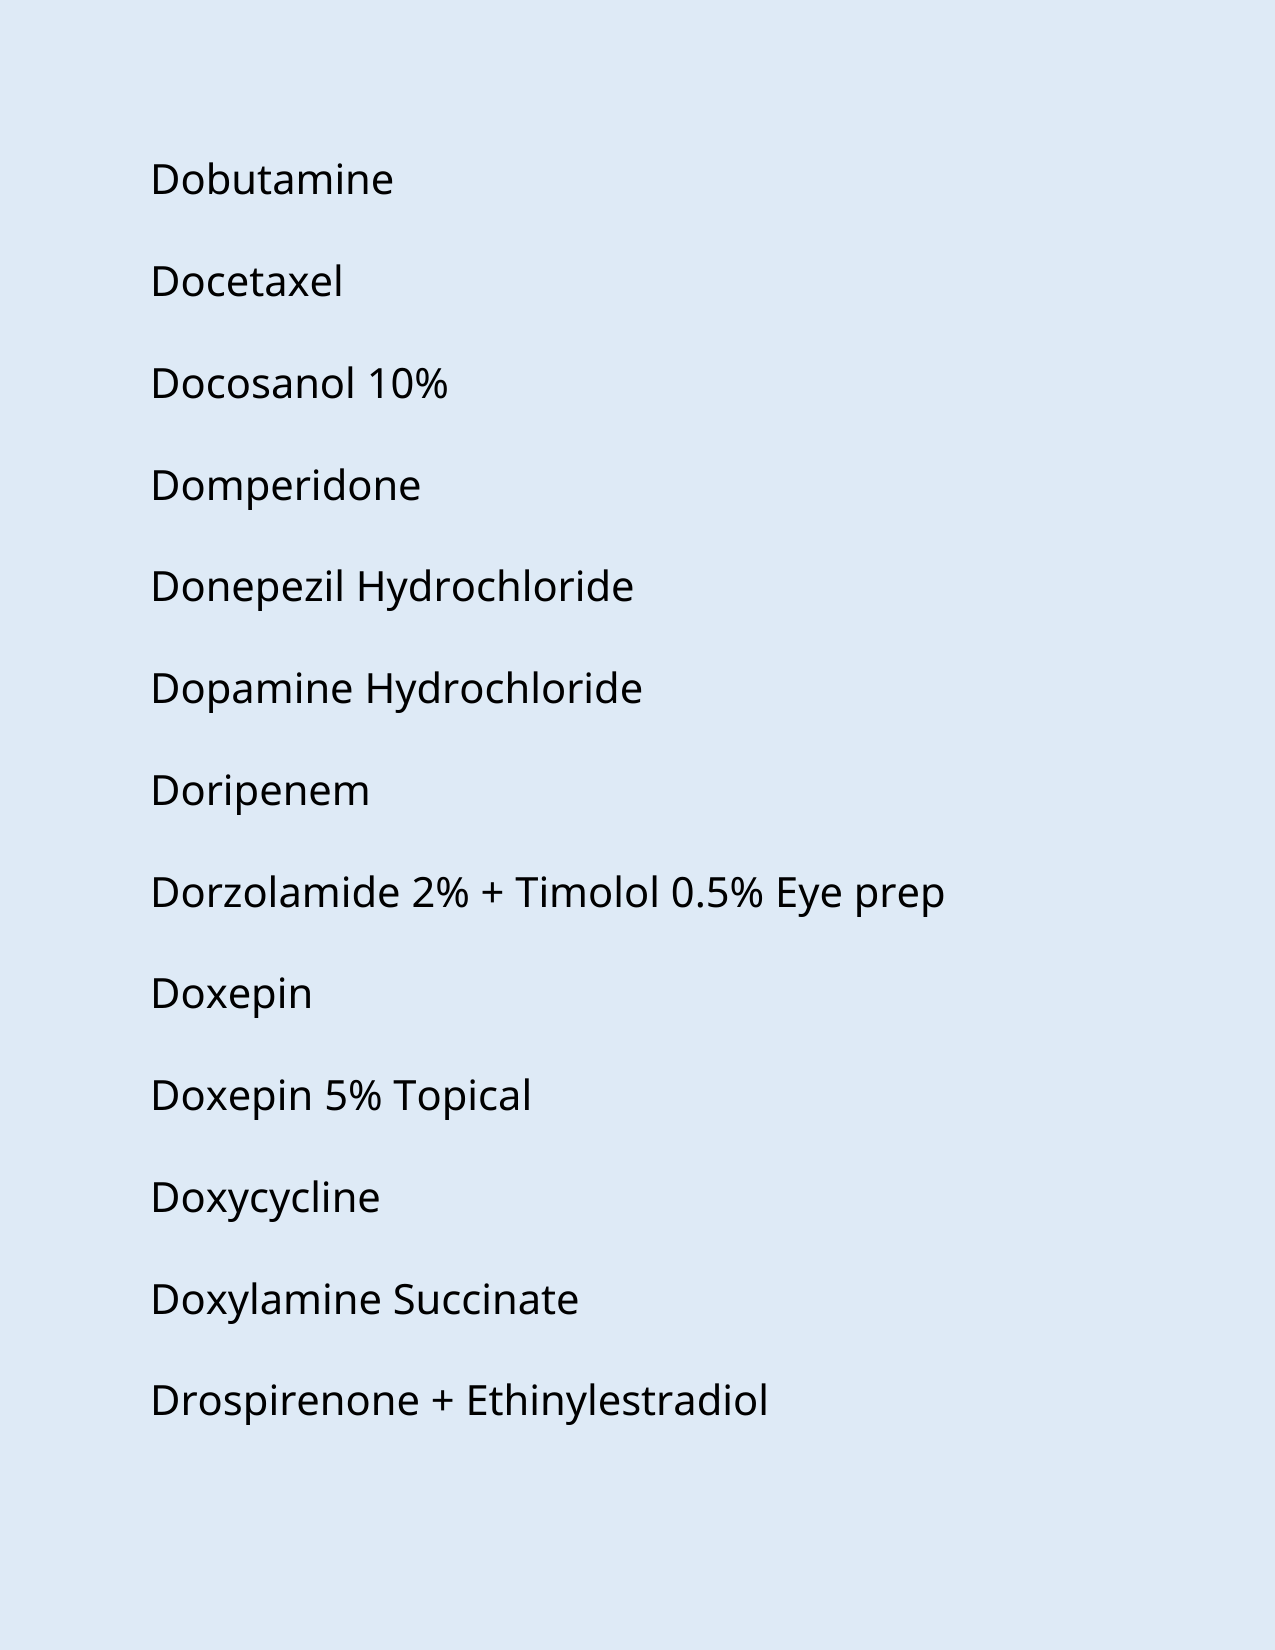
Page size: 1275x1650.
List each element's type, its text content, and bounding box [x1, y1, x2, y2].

text Donepezil Hydrochloride [150, 557, 1125, 614]
text Dopamine Hydrochloride [150, 659, 1125, 716]
text Dobutamine [150, 150, 1125, 207]
text Doxylamine Succinate [150, 1269, 1125, 1326]
text Docosanol 10% [150, 353, 1125, 410]
text Dorzolamide 2% + Timolol 0.5% Eye prep [150, 862, 1125, 919]
text Docetaxel [150, 252, 1125, 308]
text Domperidone [150, 455, 1125, 512]
text Doripenem [150, 761, 1125, 817]
text Drospirenone + Ethinylestradiol [150, 1371, 1125, 1428]
text Doxycycline [150, 1168, 1125, 1224]
text Doxepin 5% Topical [150, 1066, 1125, 1123]
text Doxepin [150, 964, 1125, 1021]
